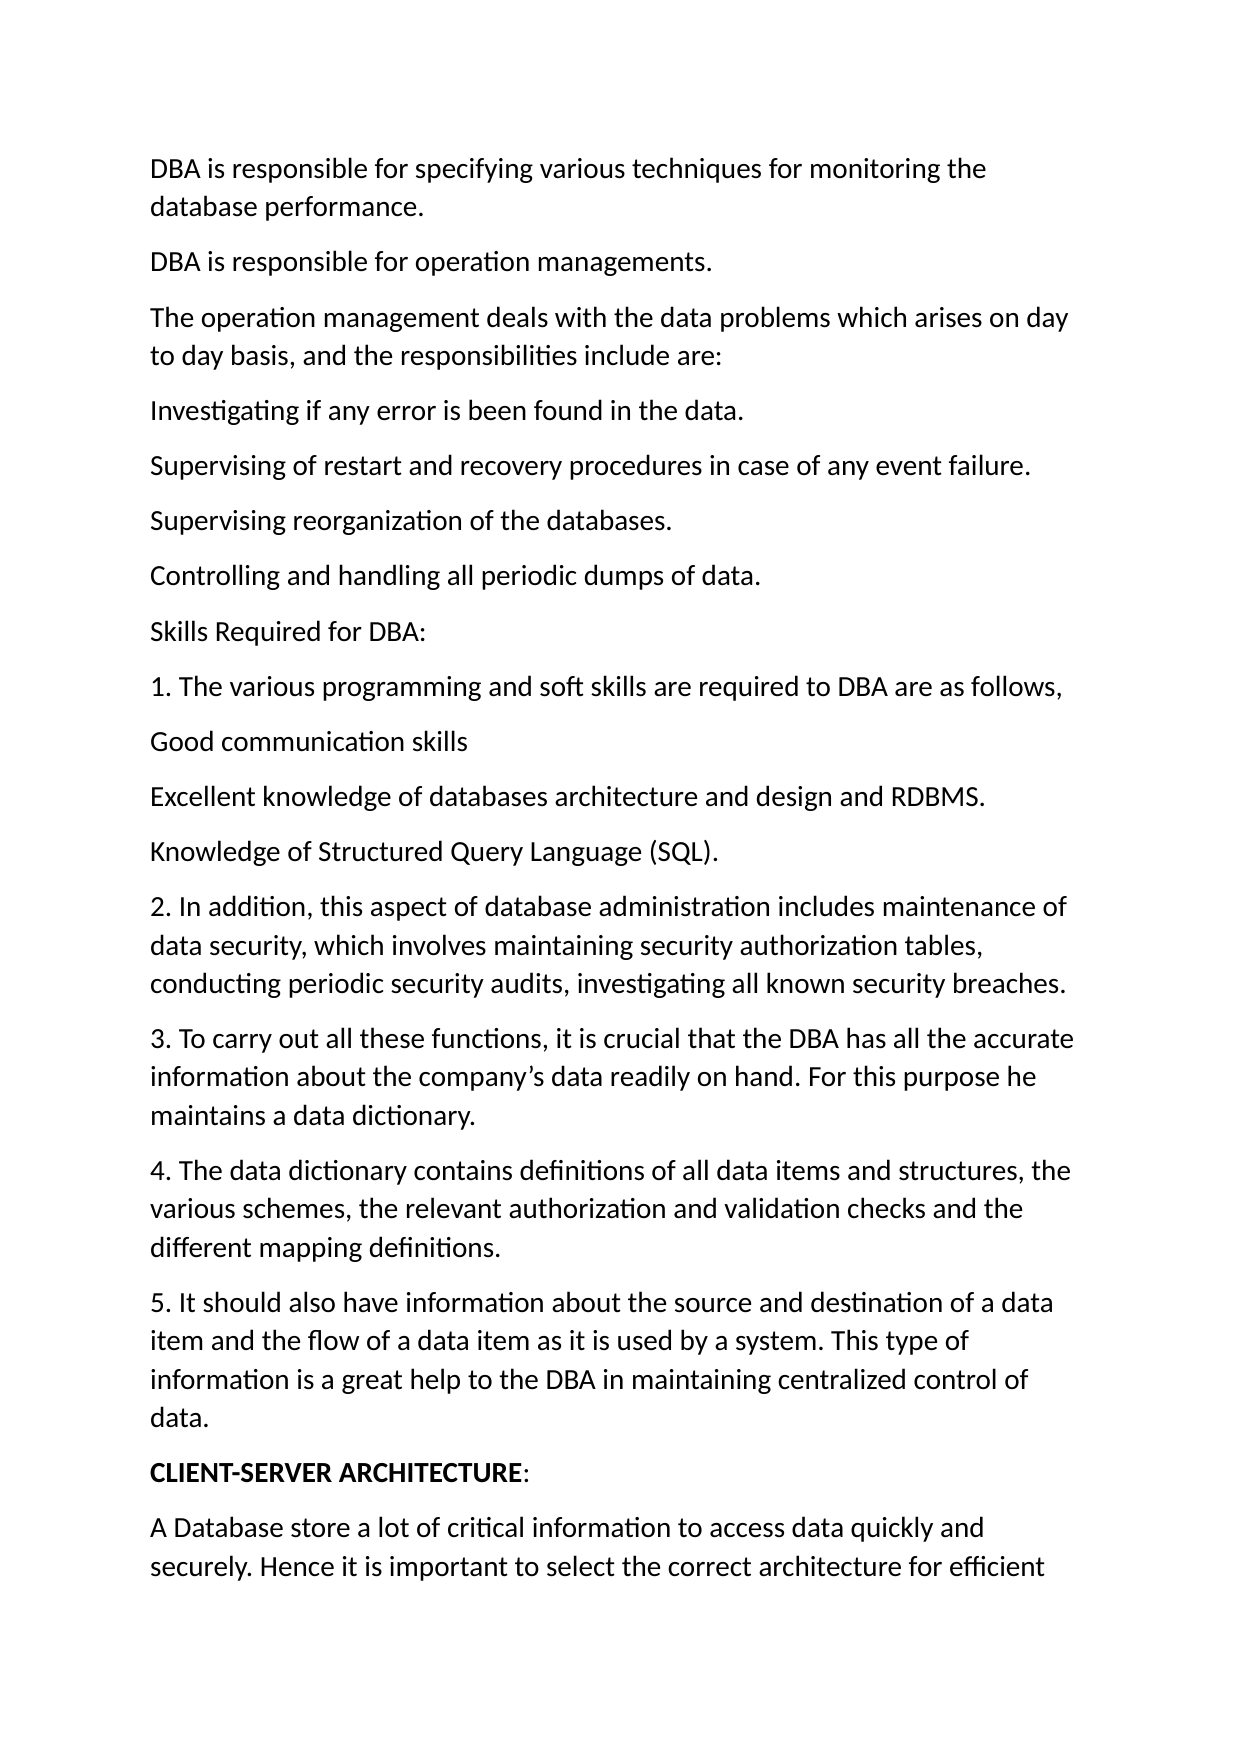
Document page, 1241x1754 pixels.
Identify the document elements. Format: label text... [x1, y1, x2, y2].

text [150, 1509, 1090, 1584]
text Supervising reorganization of the databases. [150, 502, 1090, 538]
text 3. To carry out all these functions, it is crucial that the DBA has all the accurate information about the company’s data readily on hand. For this purpose he maintains a data dictionary. [150, 1020, 1090, 1133]
text DBA is responsible for operation managements. [150, 243, 1090, 279]
text 4. The data dictionary contains definitions of all data items and structures, the various schemes, the relevant authorization and validation checks and the different mapping definitions. [150, 1152, 1090, 1264]
text Excellent knowledge of databases architecture and design and RDBMS. [150, 778, 1090, 813]
text Knowledge of Structured Query Language (SQL). [150, 833, 1090, 869]
text Good communication skills [150, 723, 1090, 758]
text 1. The various programming and soft skills are required to DBA are as follows, [150, 668, 1090, 703]
text The operation management deals with the data problems which arises on day to day basis, and the responsibilities include are: [150, 299, 1090, 373]
text Supervising of restart and recovery procedures in case of any event failure. [150, 447, 1090, 483]
text 2. In addition, this aspect of database administration includes maintenance of data security, which involves maintaining security authorization tables, conducting periodic security audits, investigating all known security breaches. [150, 888, 1090, 1001]
text Investigating if any error is been found in the data. [150, 392, 1090, 428]
text Controlling and handling all periodic dumps of data. [150, 557, 1090, 593]
text DBA is responsible for specifying various techniques for monitoring the database performance. [150, 150, 1090, 224]
text 5. It should also have information about the source and destination of a data item and the flow of a data item as it is used by a system. This type of information is a great help to the DBA in maintaining centralized control of data. [150, 1284, 1090, 1435]
text CLIENT-SERVER ARCHITECTURE: [150, 1454, 1090, 1490]
text Skills Required for DBA: [150, 613, 1090, 648]
